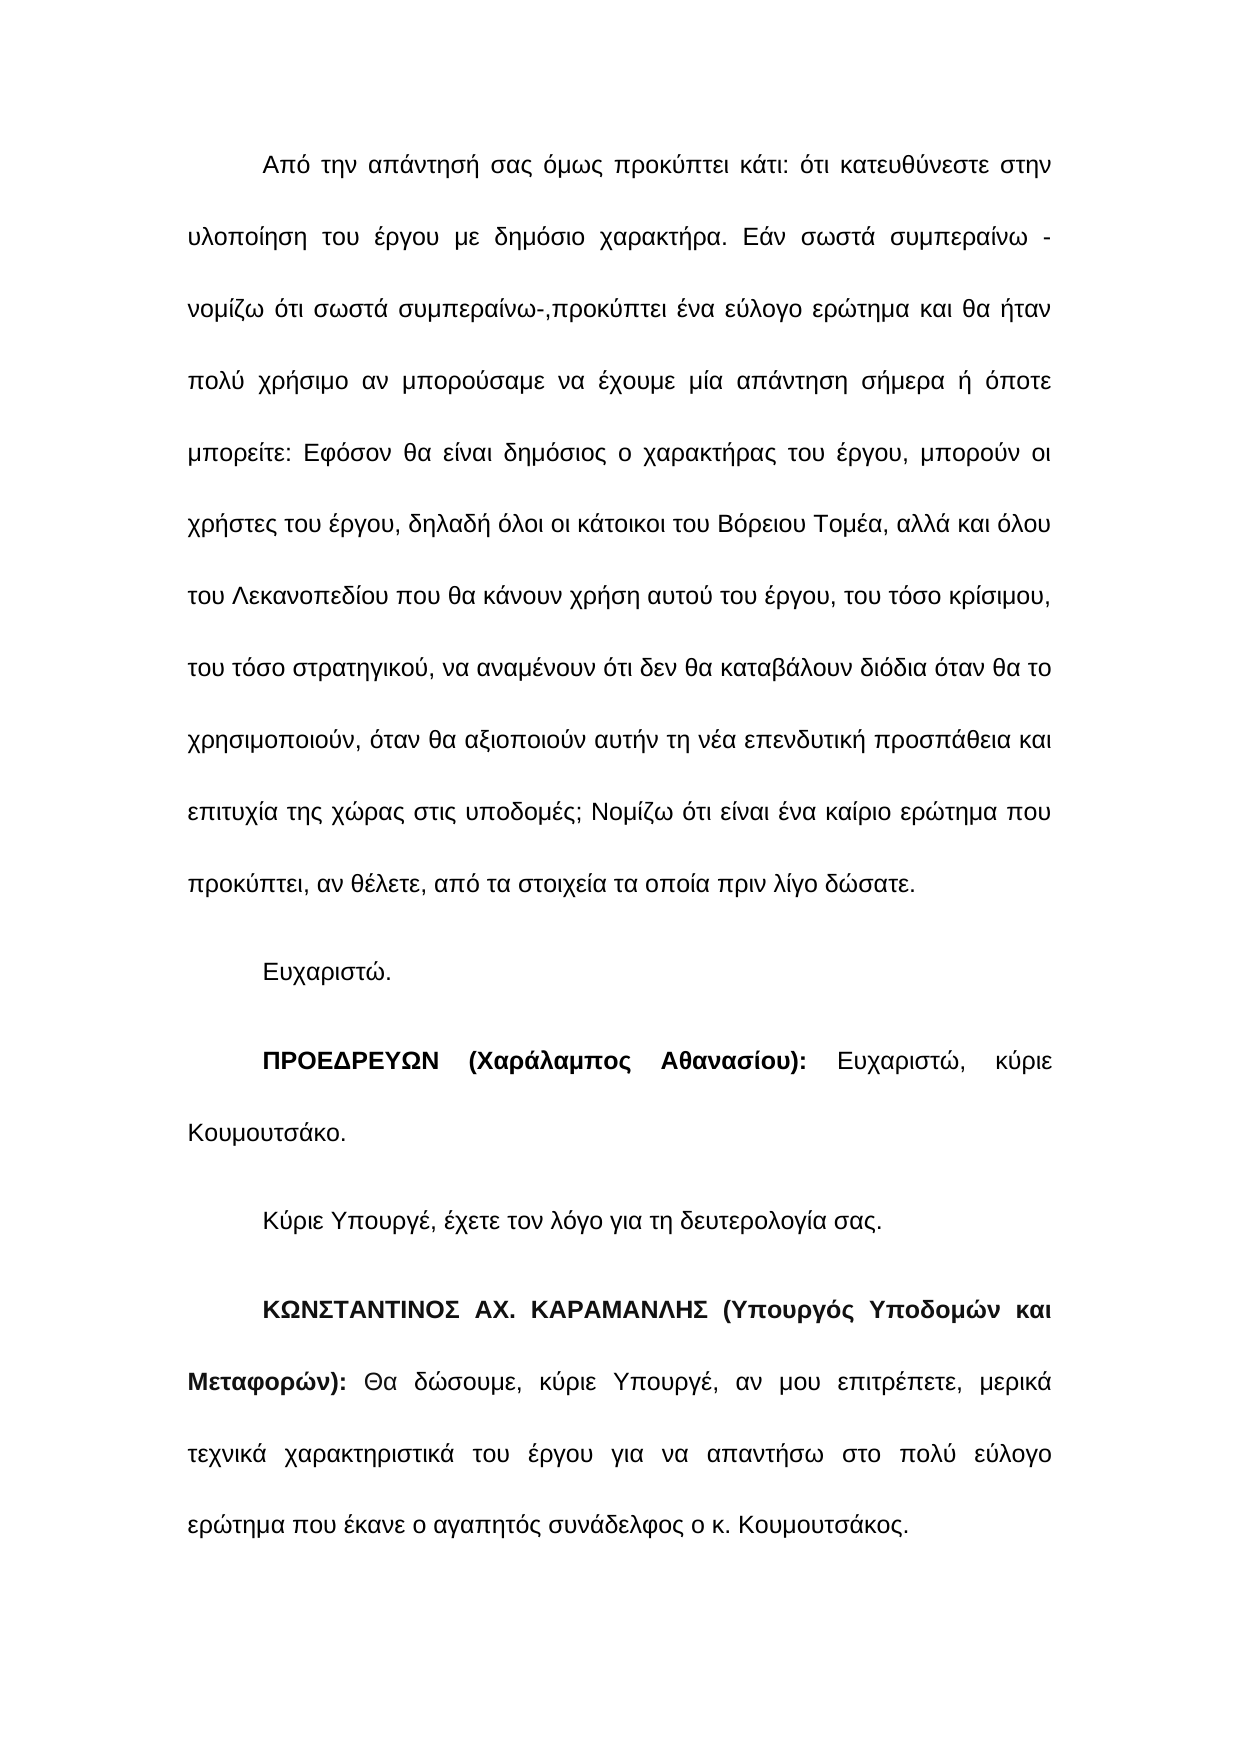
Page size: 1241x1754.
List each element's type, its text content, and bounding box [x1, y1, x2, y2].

text ΠΡΟΕΔΡΕΥΩΝ (Χαράλαμπος Αθανασίου): Ευχαριστώ, κύριε Κουμουτσάκο. [187, 1046, 1053, 1146]
text Ευχαριστώ. [187, 957, 1053, 986]
text ΚΩΝΣΤΑΝΤΙΝΟΣ ΑΧ. ΚΑΡΑΜΑΝΛΗΣ (Υπουργός Υποδομών και Μεταφορών): Θα δώσουμε, κύριε Υπουργέ, αν μου επιτρέπετε, μερικά τεχνικά χαρακτηριστικά του έργου για να απαντήσω στο πολύ εύλογο ερώτημα που έκανε ο αγαπητός συνάδελφος ο κ. Κουμουτσάκος. [187, 1295, 1053, 1539]
text Από την απάντησή σας όμως προκύπτει κάτι: ότι κατευθύνεστε στην υλοποίηση του έργου με δημόσιο χαρακτήρα. Εάν σωστά συμπεραίνω -νομίζω ότι σωστά συμπεραίνω-,προκύπτει ένα εύλογο ερώτημα και θα ήταν πολύ χρήσιμο αν μπορούσαμε να έχουμε μία απάντηση σήμερα ή όποτε μπορείτε: Εφόσον θα είναι δημόσιος ο χαρακτήρας του έργου, μπορούν οι χρήστες του έργου, δηλαδή όλοι οι κάτοικοι του Βόρειου Τομέα, αλλά και όλου του Λεκανοπεδίου που θα κάνουν χρήση αυτού του έργου, του τόσο κρίσιμου, του τόσο στρατηγικού, να αναμένουν ότι δεν θα καταβάλουν διόδια όταν θα το χρησιμοποιούν, όταν θα αξιοποιούν αυτήν τη νέα επενδυτική προσπάθεια και επιτυχία της χώρας στις υποδομές; Νομίζω ότι είναι ένα καίριο ερώτημα που προκύπτει, αν θέλετε, από τα στοιχεία τα οποία πριν λίγο δώσατε. [187, 150, 1053, 897]
text Κύριε Υπουργέ, έχετε τον λόγο για τη δευτερολογία σας. [187, 1206, 1053, 1235]
